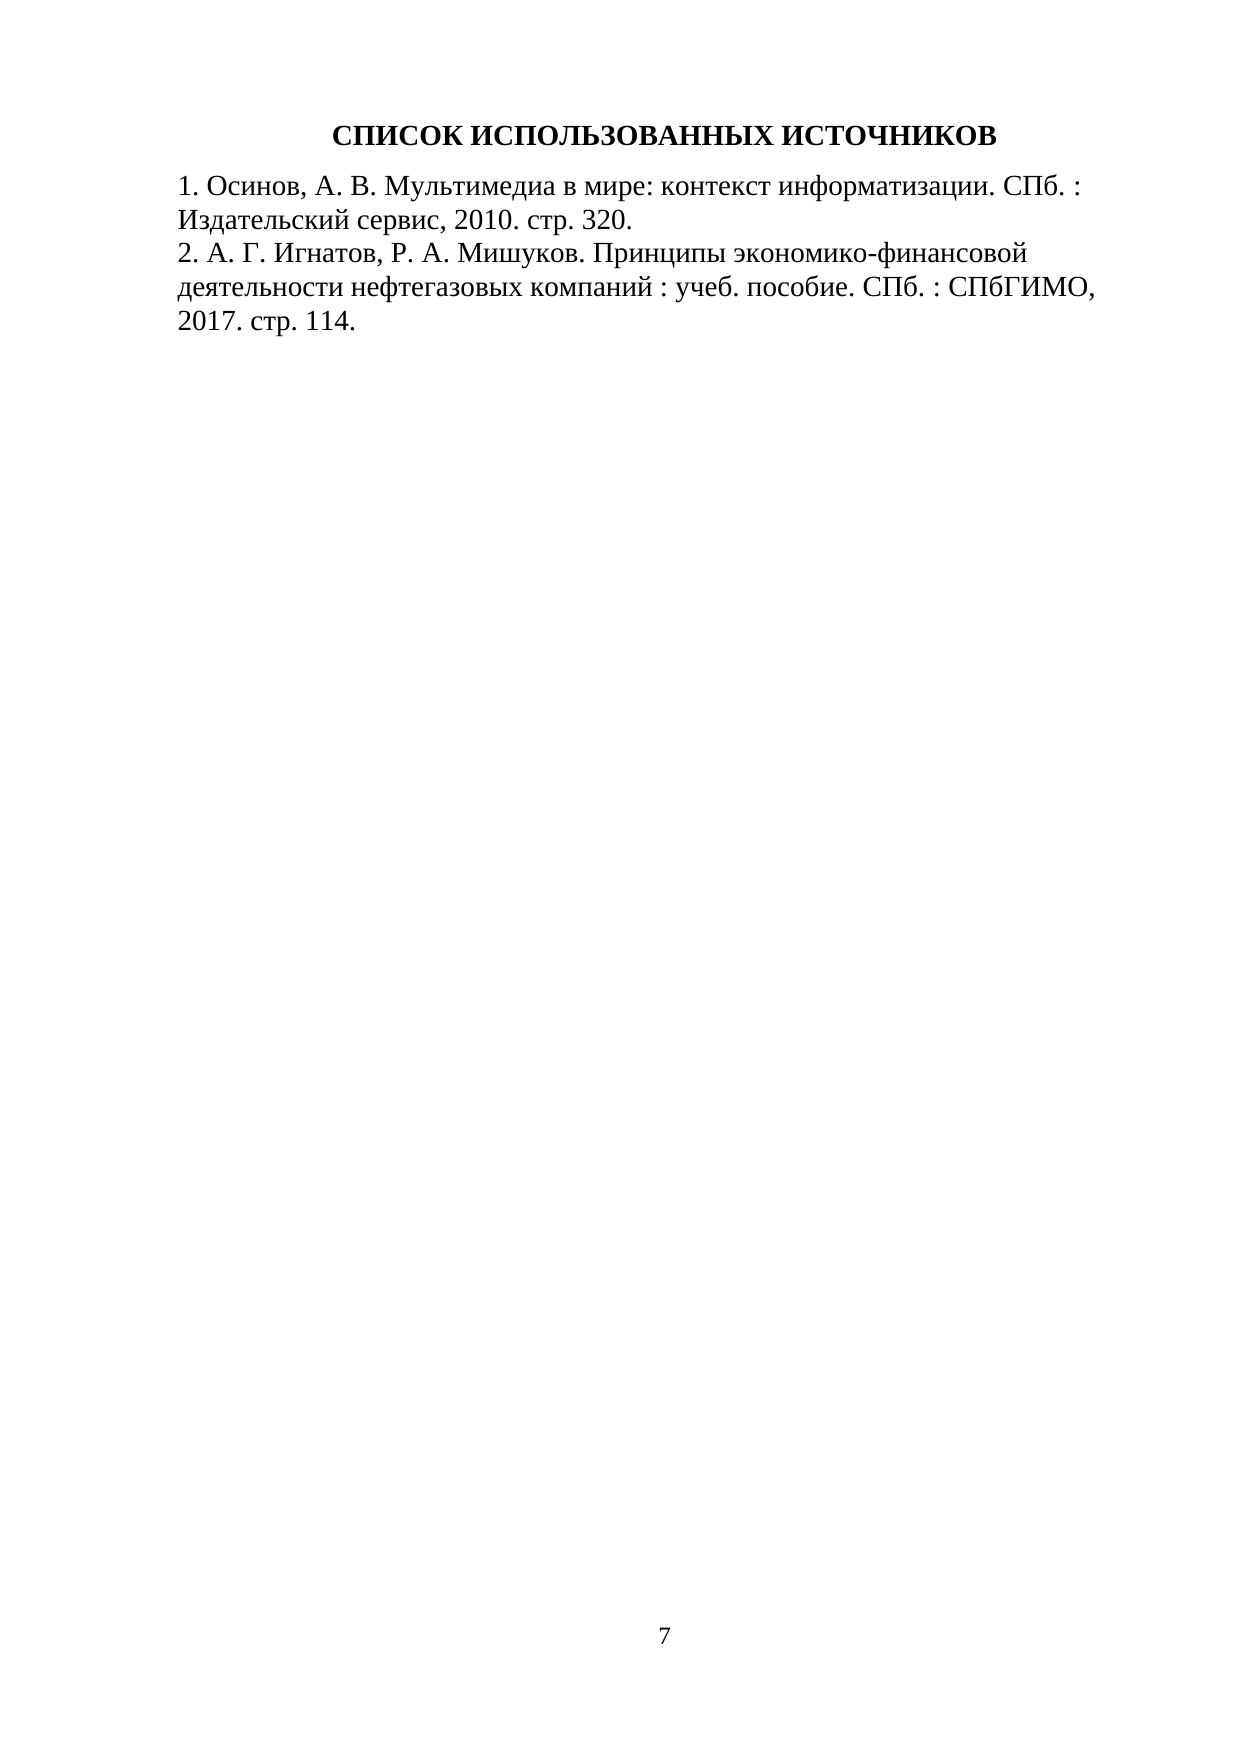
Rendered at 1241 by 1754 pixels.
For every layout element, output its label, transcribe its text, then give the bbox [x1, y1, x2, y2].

text СПИСОК ИСПОЛЬЗОВАННЫХ ИСТОЧНИКОВ [177, 118, 1152, 152]
